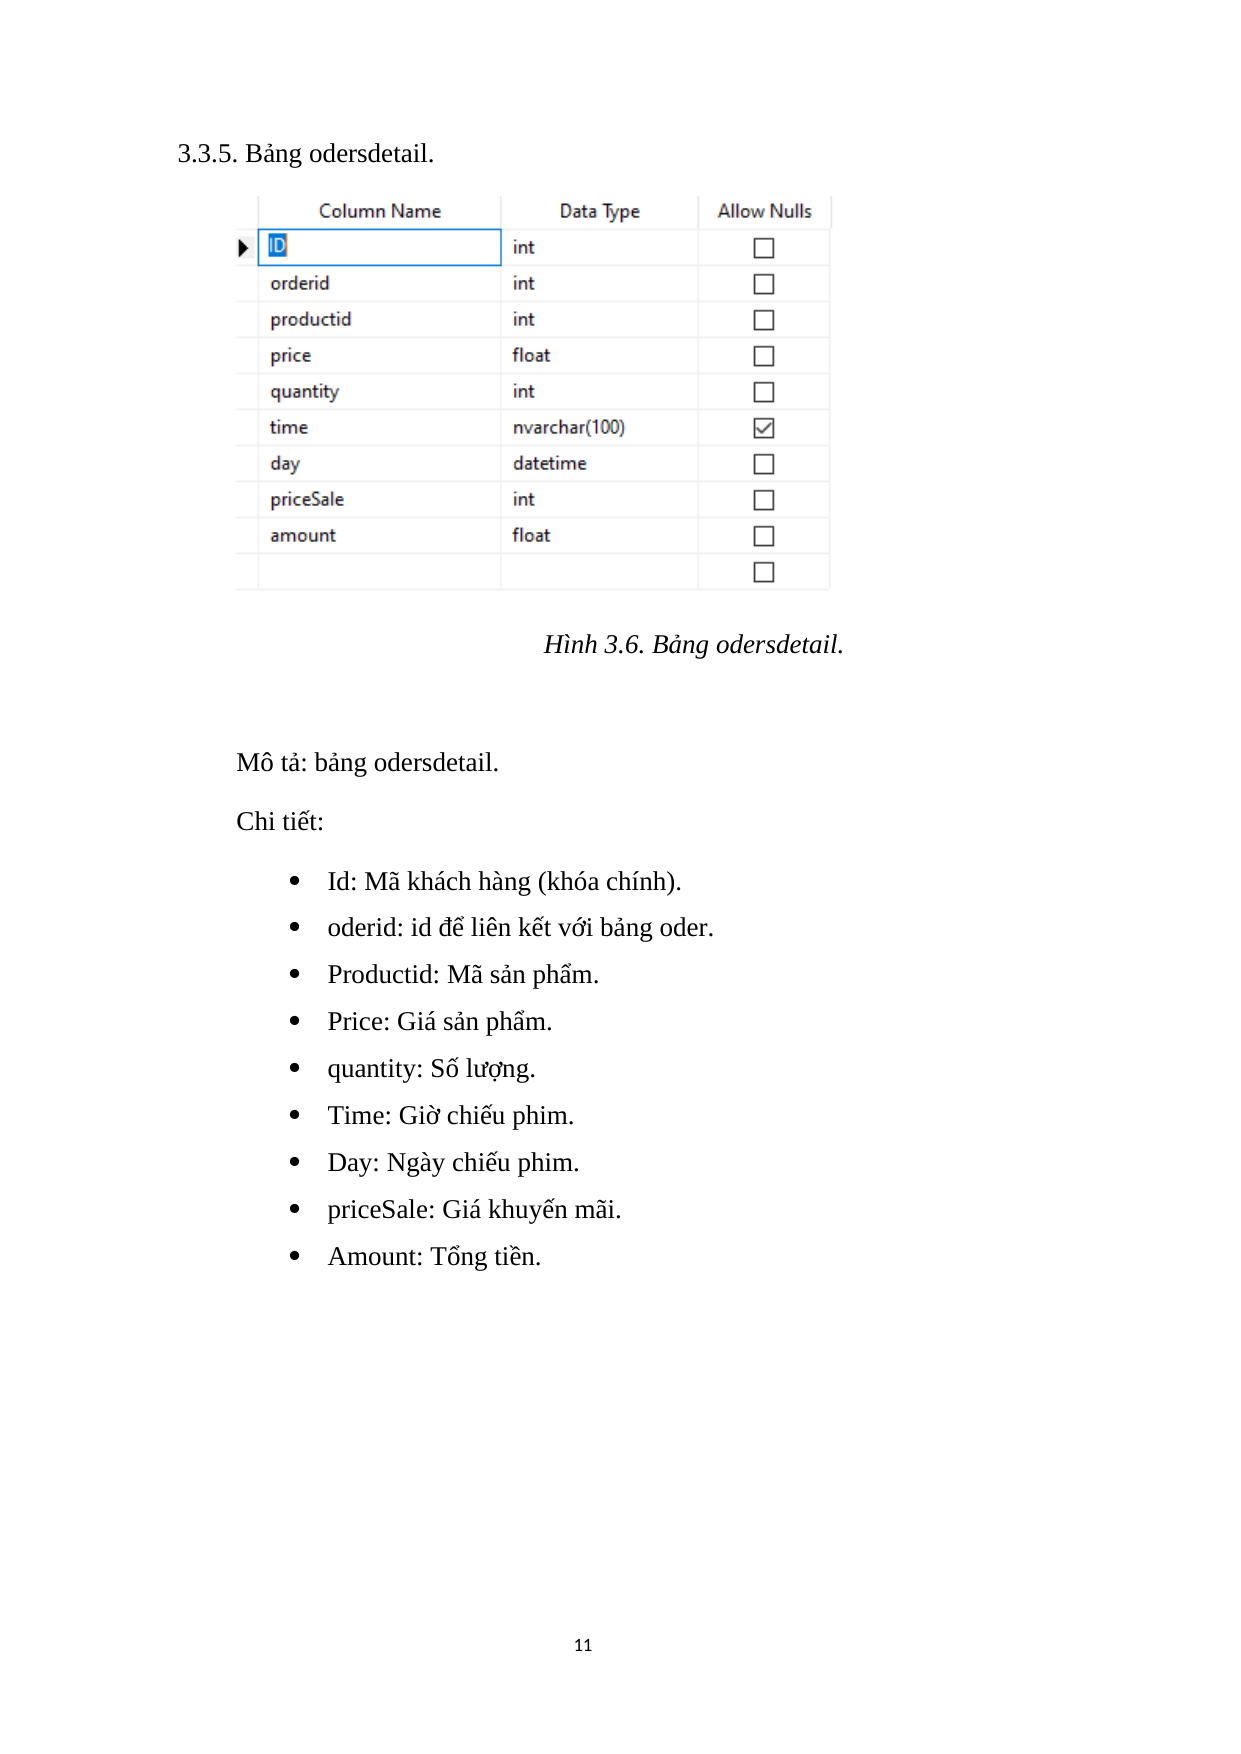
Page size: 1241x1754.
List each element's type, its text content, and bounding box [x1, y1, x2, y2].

text Chi tiết: [177, 806, 1152, 837]
list Id: Mã khách hàng (khóa chính). [290, 865, 1152, 896]
list Price: Giá sản phẩm. [290, 1005, 1152, 1037]
text Hình 3.6. Bảng odersdetail. [177, 628, 1152, 659]
list Amount: Tổng tiền. [290, 1240, 1152, 1271]
picture [236, 196, 837, 603]
list Time: Giờ chiếu phim. [290, 1099, 1152, 1130]
text Mô tả: bảng odersdetail. [177, 746, 1152, 777]
list Day: Ngày chiếu phim. [290, 1146, 1152, 1177]
list priceSale: Giá khuyến mãi. [290, 1193, 1152, 1224]
subtitle Bảng odersdetail. [177, 137, 1152, 168]
list quantity: Số lượng. [290, 1052, 1152, 1083]
list Productid: Mã sản phẩm. [290, 958, 1152, 990]
list oderid: id để liên kết với bảng oder. [290, 912, 1152, 943]
